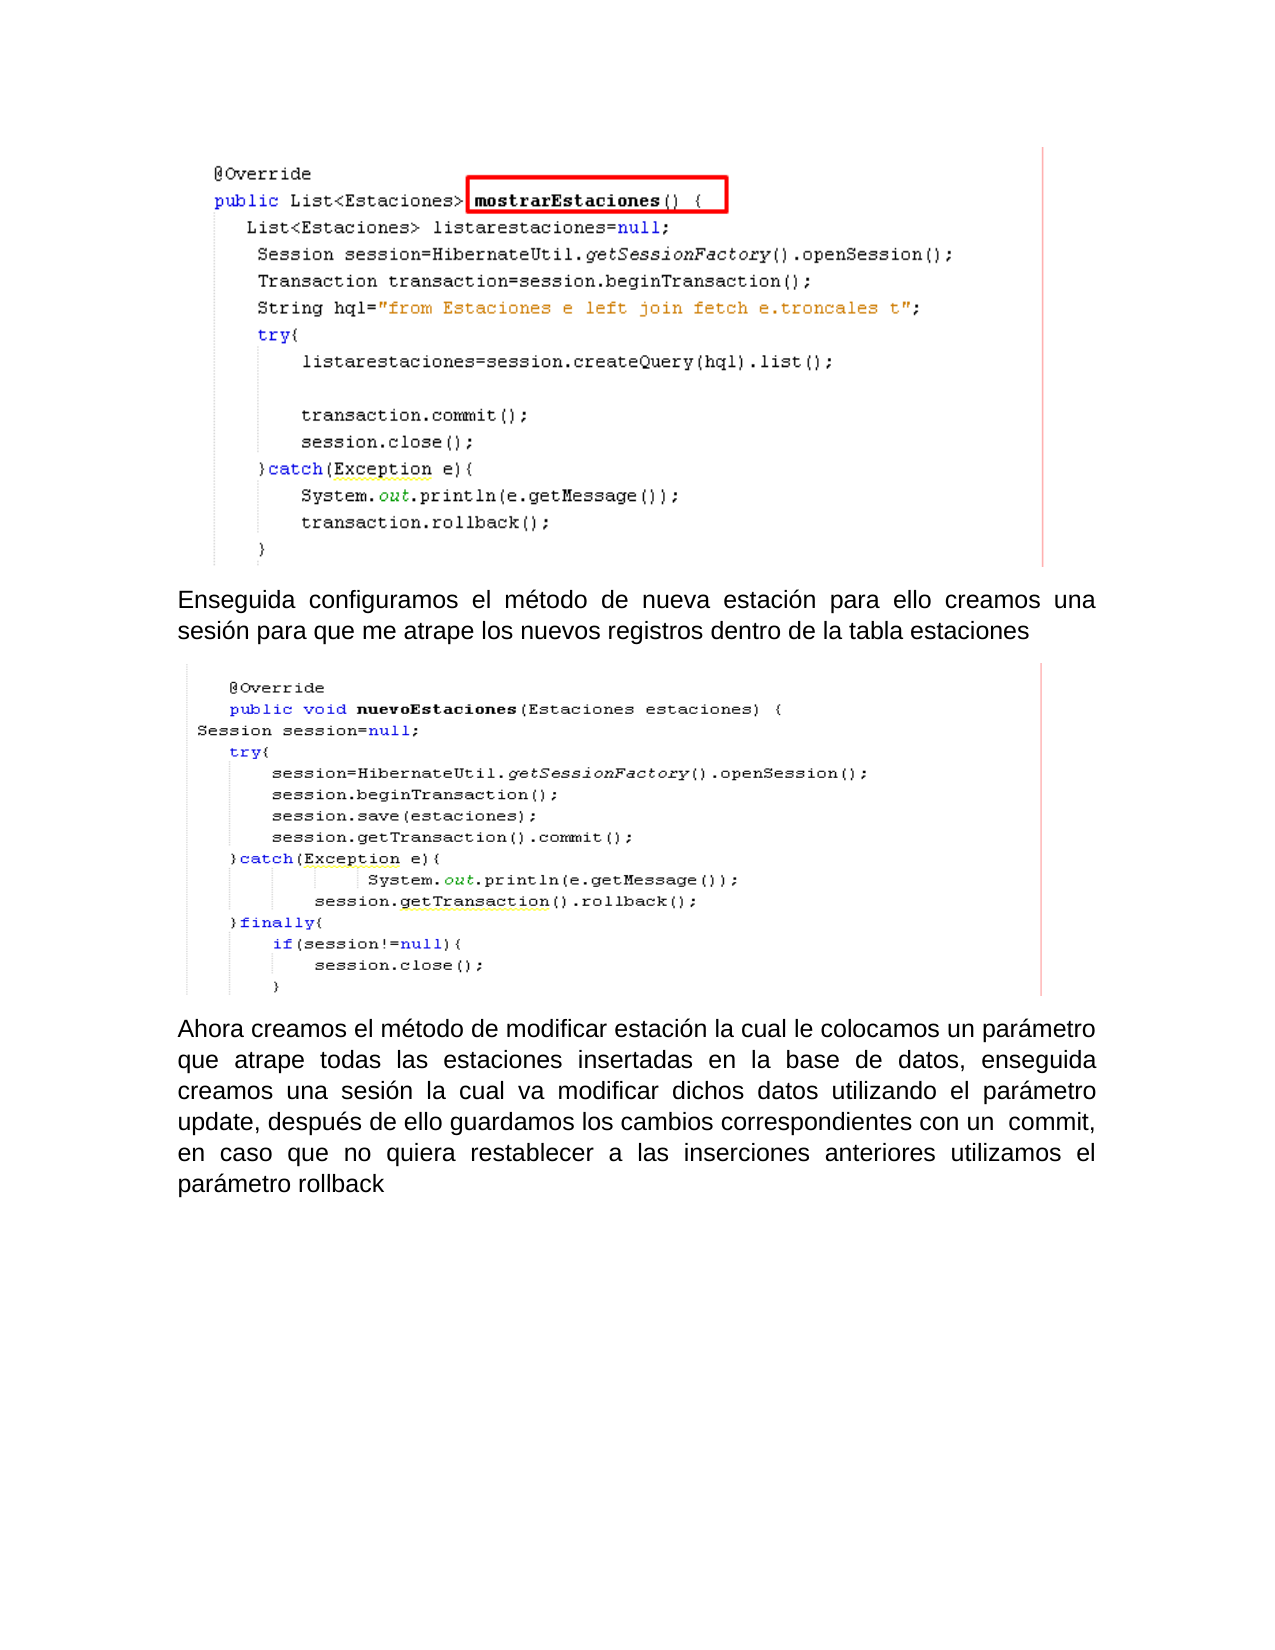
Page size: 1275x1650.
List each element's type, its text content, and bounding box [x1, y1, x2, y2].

text Ahora creamos el método de modificar estación la cual le colocamos un parámetro que atrape todas las estaciones insertadas en la base de datos, enseguida creamos una sesión la cual va modificar dichos datos utilizando el parámetro update, después de ello guardamos los cambios correspondientes con un commit, en caso que no quiera restablecer a las inserciones anteriores utilizamos el parámetro rollback [177, 1014, 1098, 1198]
text Enseguida configuramos el método de nueva estación para ello creamos una sesión para que me atrape los nuevos registros dentro de la tabla estaciones [177, 585, 1098, 645]
picture [177, 663, 1098, 996]
picture [177, 147, 1098, 567]
